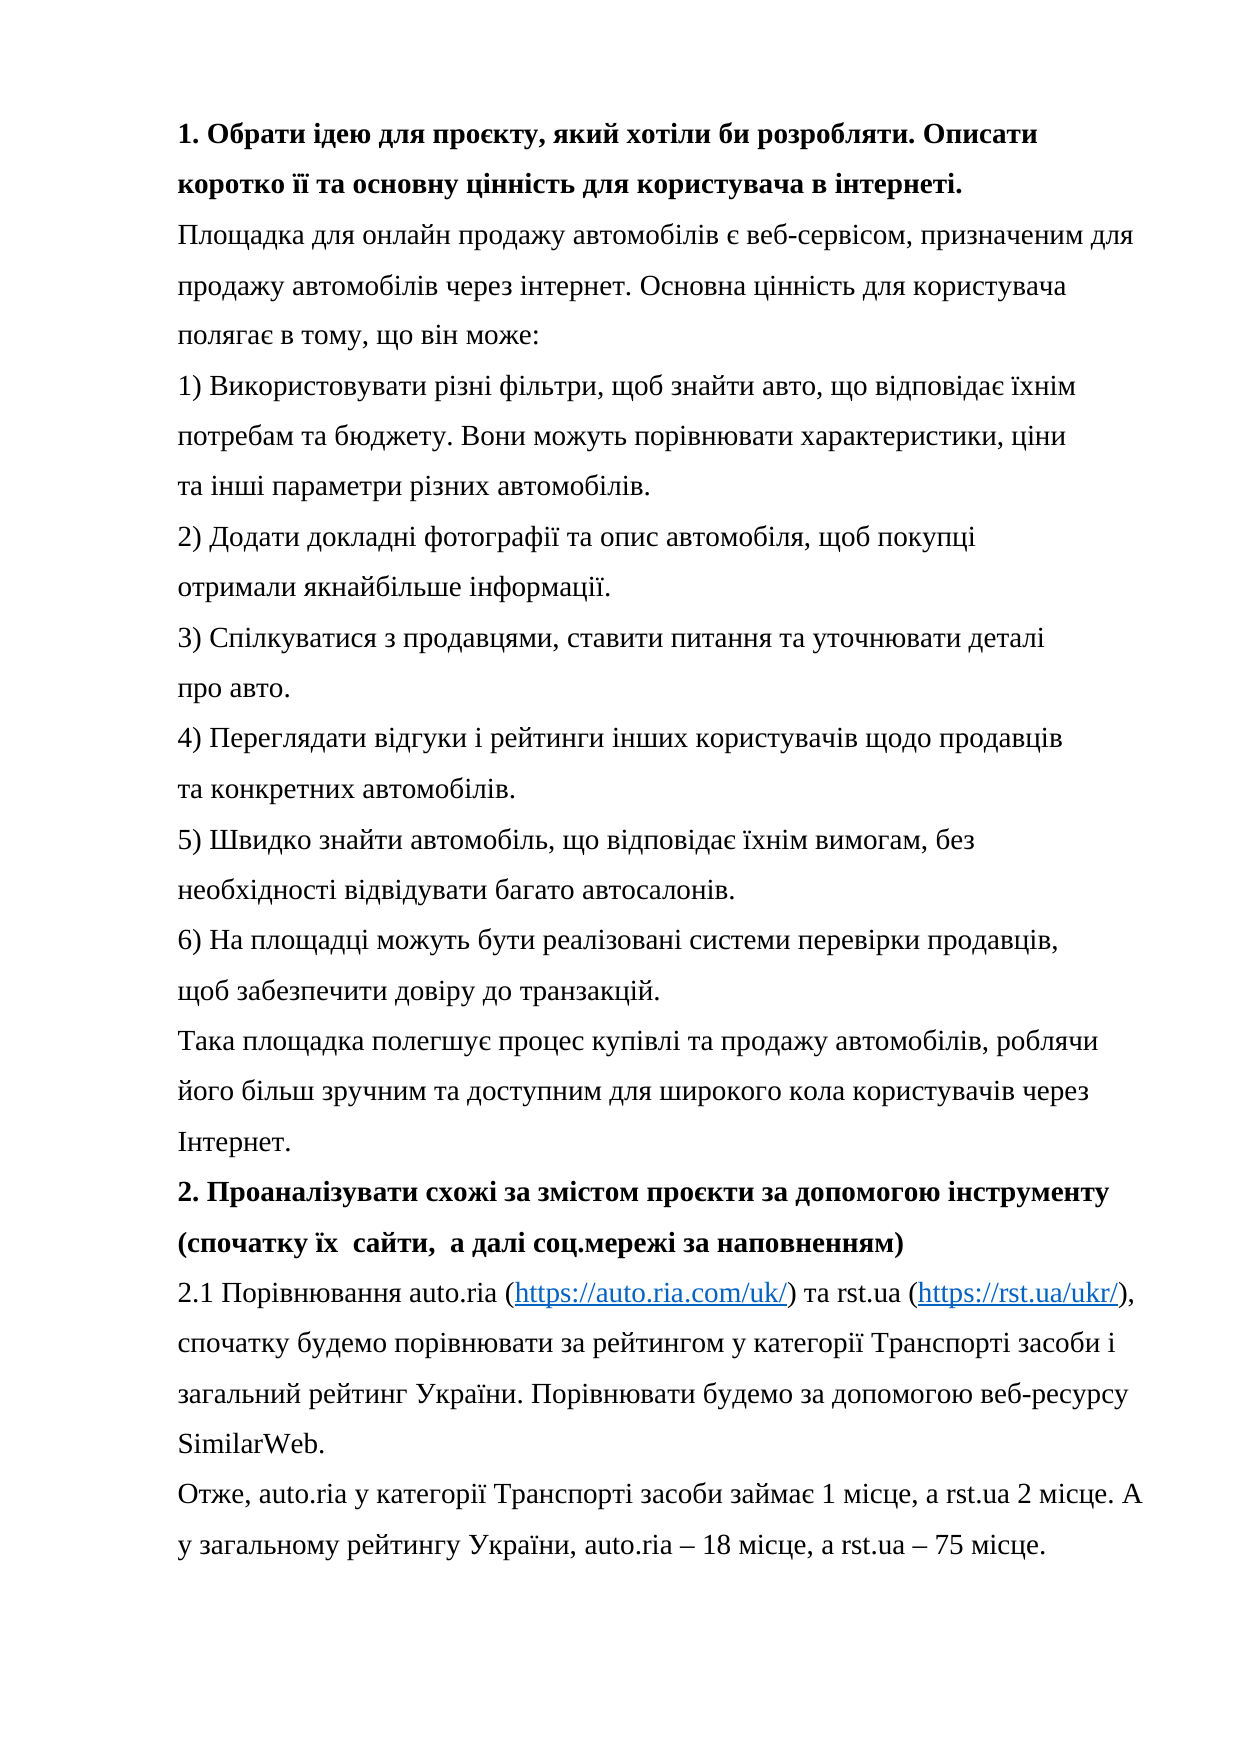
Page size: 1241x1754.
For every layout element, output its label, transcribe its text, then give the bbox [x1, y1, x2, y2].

subtitle Обрати ідею для проєкту, який хотіли би розробляти. Описати коротко її та основну цінність для користувача в інтернеті. [177, 116, 1038, 200]
list Швидко знайти автомобіль, що відповідає їхнім вимогам, без необхідності відвідувати багато автосалонів. [177, 822, 1142, 906]
list Використовувати різні фільтри, щоб знайти авто, що відповідає їхнім потребам та бюджету. Вони можуть порівнювати характеристики, ціни та інші параметри різних автомобілів. [177, 368, 1099, 502]
list Спілкуватися з продавцями, ставити питання та уточнювати деталі про авто. [177, 620, 1097, 704]
list Переглядати відгуки і рейтинги інших користувачів щодо продавців та конкретних автомобілів. [177, 721, 1095, 805]
list Порівнювання auto.ria (https://auto.ria.com/uk/) та rst.ua (https://rst.ua/ukr/), спочатку будемо порівнювати за рейтингом у категорії Транспорті засоби і загальний рейтинг України. Порівнювати будемо за допомогою веб-ресурсу SimilarWeb. [177, 1275, 1135, 1460]
subtitle Проаналізувати схожі за змістом проєкти за допомогою інструменту (спочатку їх сайти, а далі соц.мережі за наповненням) [177, 1174, 1110, 1258]
list Додати докладні фотографії та опис автомобіля, щоб покупці отримали якнайбільше інформації. [177, 519, 1102, 603]
list На площадці можуть бути реалізовані системи перевірки продавців, щоб забезпечити довіру до транзакцій. [177, 922, 1118, 1006]
text Отже, auto.ria у категорії Транспорті засоби займає 1 місце, а rst.ua 2 місце. А у загальному рейтингу України, auto.ria – 18 місце, а rst.ua – 75 місце. [177, 1477, 1145, 1560]
text Така площадка полегшує процес купівлі та продажу автомобілів, роблячи його більш зручним та доступним для широкого кола користувачів через Інтернет. [177, 1023, 1101, 1157]
text полягає в тому, що він може: [177, 318, 1176, 351]
text Площадка для онлайн продажу автомобілів є веб-сервісом, призначеним для продажу автомобілів через інтернет. Основна цінність для користувача [177, 217, 1136, 301]
